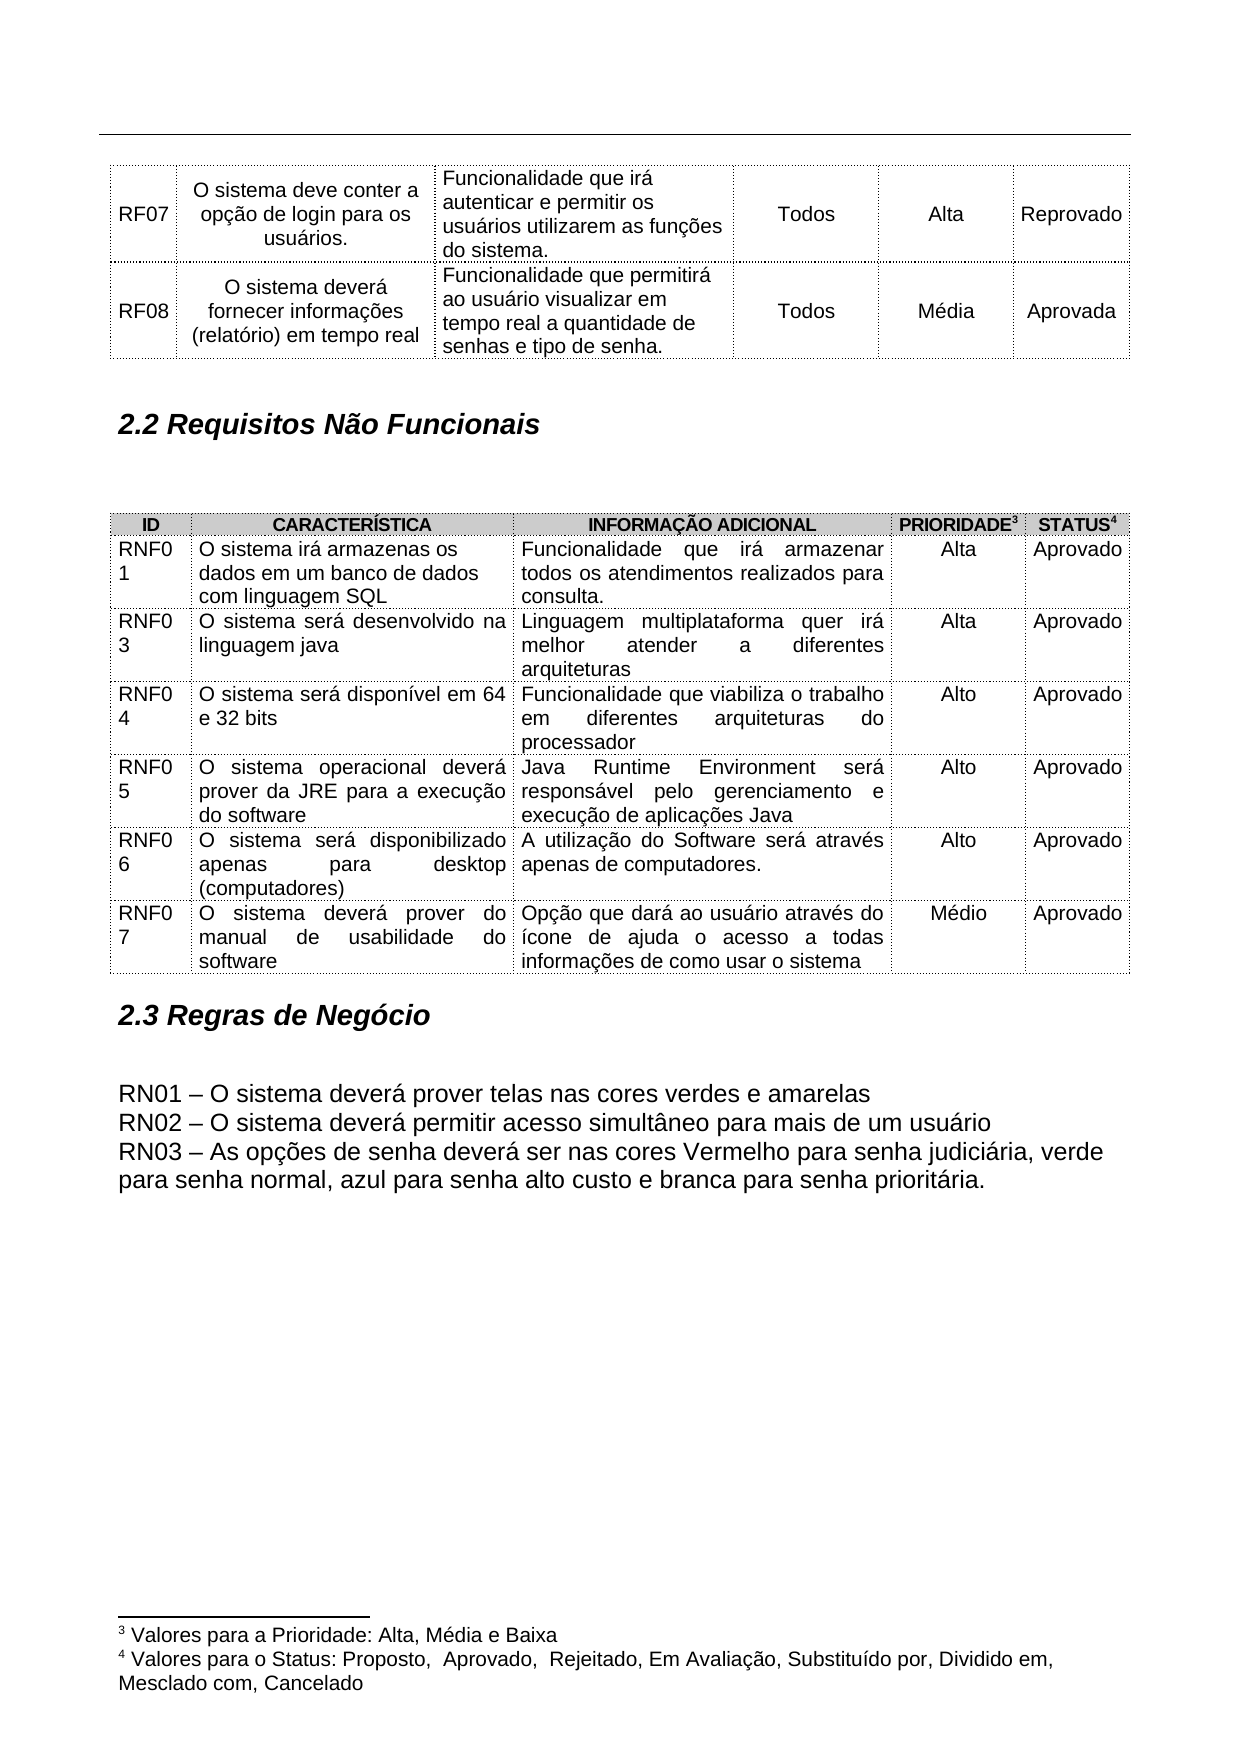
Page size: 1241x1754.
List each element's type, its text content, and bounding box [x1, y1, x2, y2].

table_cell O sistema será desenvolvido na linguagem java [191, 608, 514, 681]
table_cell A utilização do Software será através apenas de computadores. [514, 827, 892, 900]
table_cell Aprovado [1026, 827, 1129, 900]
table_cell Aprovado [1026, 535, 1129, 608]
table_cell Aprovado [1026, 608, 1129, 681]
subtitle 2.2 Requisitos Não Funcionais [118, 407, 1122, 441]
table_cell Médio [892, 900, 1026, 973]
table_cell Todos [733, 261, 879, 358]
table_cell Funcionalidade que irá autenticar e permitir os usuários utilizarem as funções do sistema. [435, 165, 733, 261]
table_cell Reprovado [1013, 165, 1129, 261]
table_header PRIORIDADE [892, 513, 1026, 535]
table_header STATUS [1026, 513, 1129, 535]
table_cell O sistema operacional deverá prover da JRE para a execução do software [191, 754, 514, 827]
text RN01 – O sistema deverá prover telas nas cores verdes e amarelas [118, 1079, 1122, 1108]
table_cell Alta [879, 165, 1013, 261]
table_cell Funcionalidade que irá armazenar todos os atendimentos realizados para consulta. [514, 535, 892, 608]
table_cell Alto [892, 681, 1026, 754]
table_header CARACTERÍSTICA [191, 513, 514, 535]
table_cell Aprovado [1026, 900, 1129, 973]
table_cell Alto [892, 754, 1026, 827]
table_cell RNF07 [111, 900, 191, 973]
table_cell RNF01 [111, 535, 191, 608]
table_cell RNF06 [111, 827, 191, 900]
table_cell O sistema deve conter a opção de login para os usuários. [176, 165, 435, 261]
table_header ID [111, 513, 191, 535]
table_cell O sistema irá armazenas os dados em um banco de dados com linguagem SQL [191, 535, 514, 608]
table_cell Aprovada [1013, 261, 1129, 358]
table_cell Java Runtime Environment será responsável pelo gerenciamento e execução de aplicações Java [514, 754, 892, 827]
table_header INFORMAÇÃO ADICIONAL [514, 513, 892, 535]
table_cell Aprovado [1026, 754, 1129, 827]
table_cell Opção que dará ao usuário através do ícone de ajuda o acesso a todas informações de como usar o sistema [514, 900, 892, 973]
table_cell Funcionalidade que viabiliza o trabalho em diferentes arquiteturas do processador [514, 681, 892, 754]
table_cell O sistema deverá prover do manual de usabilidade do software [191, 900, 514, 973]
table_cell Todos [733, 165, 879, 261]
subtitle 2.3 Regras de Negócio [118, 998, 1122, 1031]
table_cell RNF05 [111, 754, 191, 827]
table_cell Alta [892, 535, 1026, 608]
table_cell Alta [892, 608, 1026, 681]
table_cell Aprovado [1026, 681, 1129, 754]
table_cell RF08 [111, 261, 176, 358]
table_cell Linguagem multiplataforma quer irá melhor atender a diferentes arquiteturas [514, 608, 892, 681]
table_cell O sistema será disponível em 64 e 32 bits [191, 681, 514, 754]
table_cell O sistema deverá fornecer informações (relatório) em tempo real [176, 261, 435, 358]
table_cell RNF03 [111, 608, 191, 681]
table_cell Funcionalidade que permitirá ao usuário visualizar em tempo real a quantidade de senhas e tipo de senha. [435, 261, 733, 358]
text RN03 – As opções de senha deverá ser nas cores Vermelho para senha judiciária, verde para senha normal, azul para senha alto custo e branca para senha prioritária. [118, 1137, 1122, 1194]
table_cell O sistema será disponibilizado apenas para desktop (computadores) [191, 827, 514, 900]
table_cell RF07 [111, 165, 176, 261]
table_cell Alto [892, 827, 1026, 900]
table_cell RNF04 [111, 681, 191, 754]
text RN02 – O sistema deverá permitir acesso simultâneo para mais de um usuário [118, 1108, 1122, 1137]
table_cell Média [879, 261, 1013, 358]
